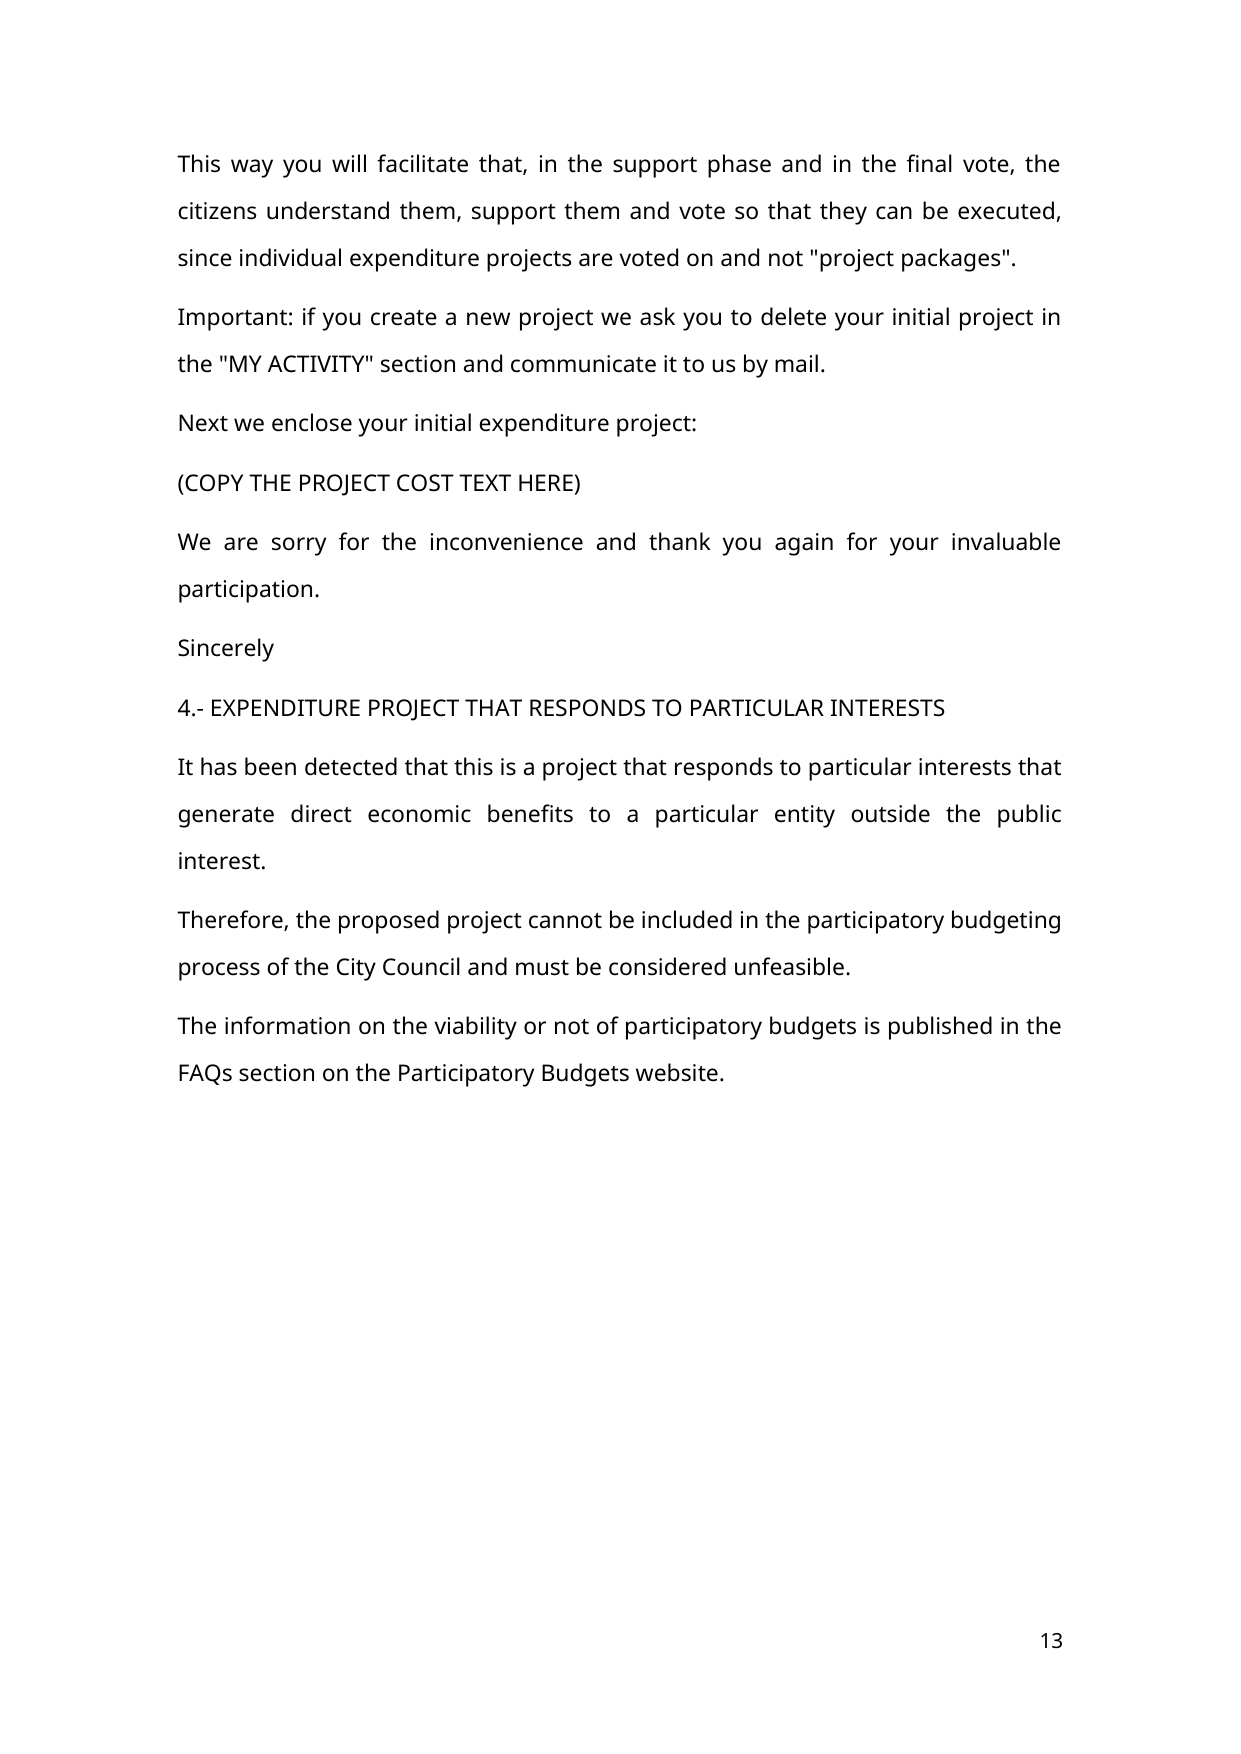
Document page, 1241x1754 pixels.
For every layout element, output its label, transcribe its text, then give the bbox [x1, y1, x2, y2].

text It has been detected that this is a project that responds to particular interests that generate direct economic benefits to a particular entity outside the public interest. [177, 751, 1063, 876]
text Next we enclose your initial expenditure project: [177, 407, 1063, 438]
text This way you will facilitate that, in the support phase and in the final vote, the citizens understand them, support them and vote so that they can be executed, since individual expenditure projects are voted on and not "project packages". [177, 148, 1063, 273]
text 4.- EXPENDITURE PROJECT THAT RESPONDS TO PARTICULAR INTERESTS [177, 691, 1063, 723]
text (COPY THE PROJECT COST TEXT HERE) [177, 466, 1063, 498]
text Important: if you create a new project we ask you to delete your initial project in the "MY ACTIVITY" section and communicate it to us by mail. [177, 301, 1063, 379]
text Sincerely [177, 632, 1063, 663]
text Therefore, the proposed project cannot be included in the participatory budgeting process of the City Council and must be considered unfeasible. [177, 904, 1063, 982]
text We are sorry for the inconvenience and thank you again for your invaluable participation. [177, 526, 1063, 604]
text The information on the viability or not of participatory budgets is published in the FAQs section on the Participatory Budgets website. [177, 1010, 1063, 1088]
